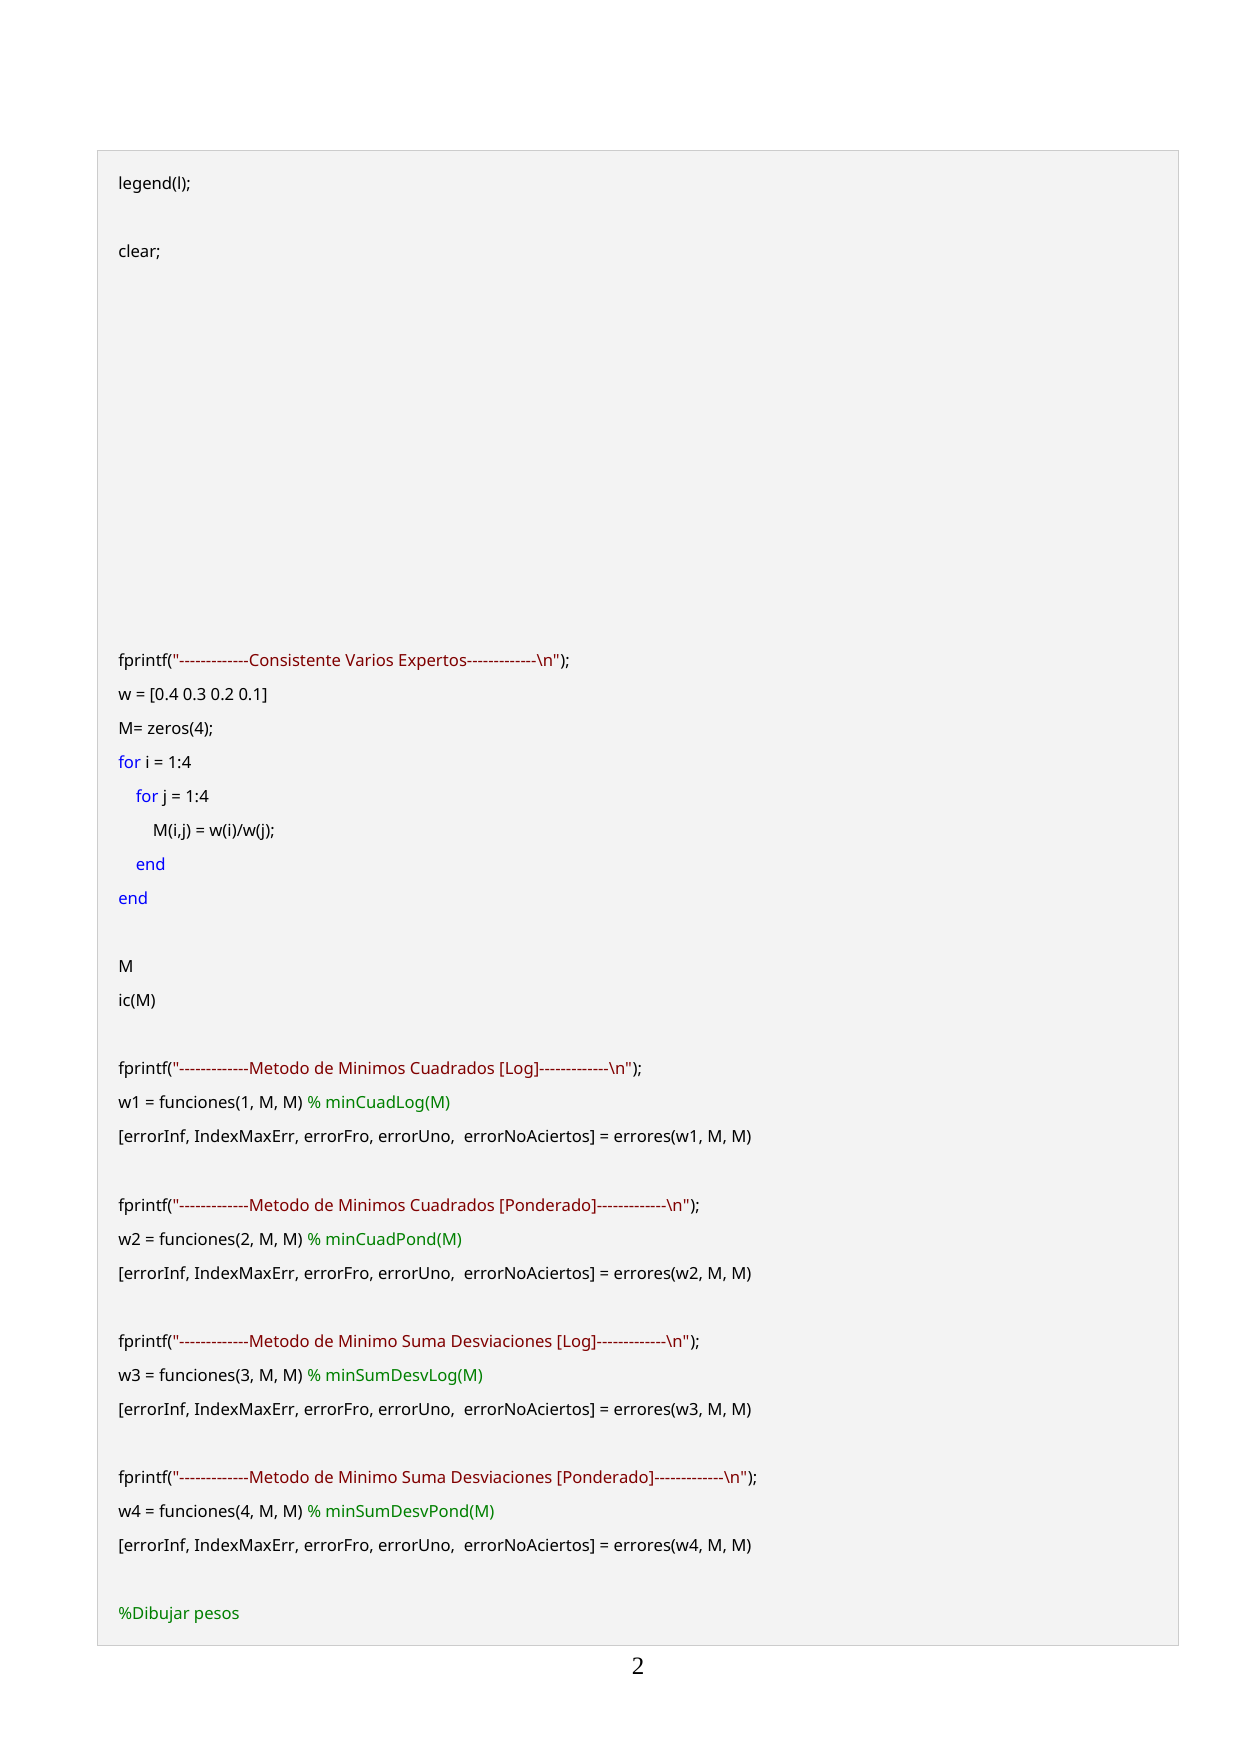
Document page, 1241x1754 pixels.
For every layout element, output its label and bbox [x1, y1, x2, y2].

text [98, 151, 1178, 1645]
